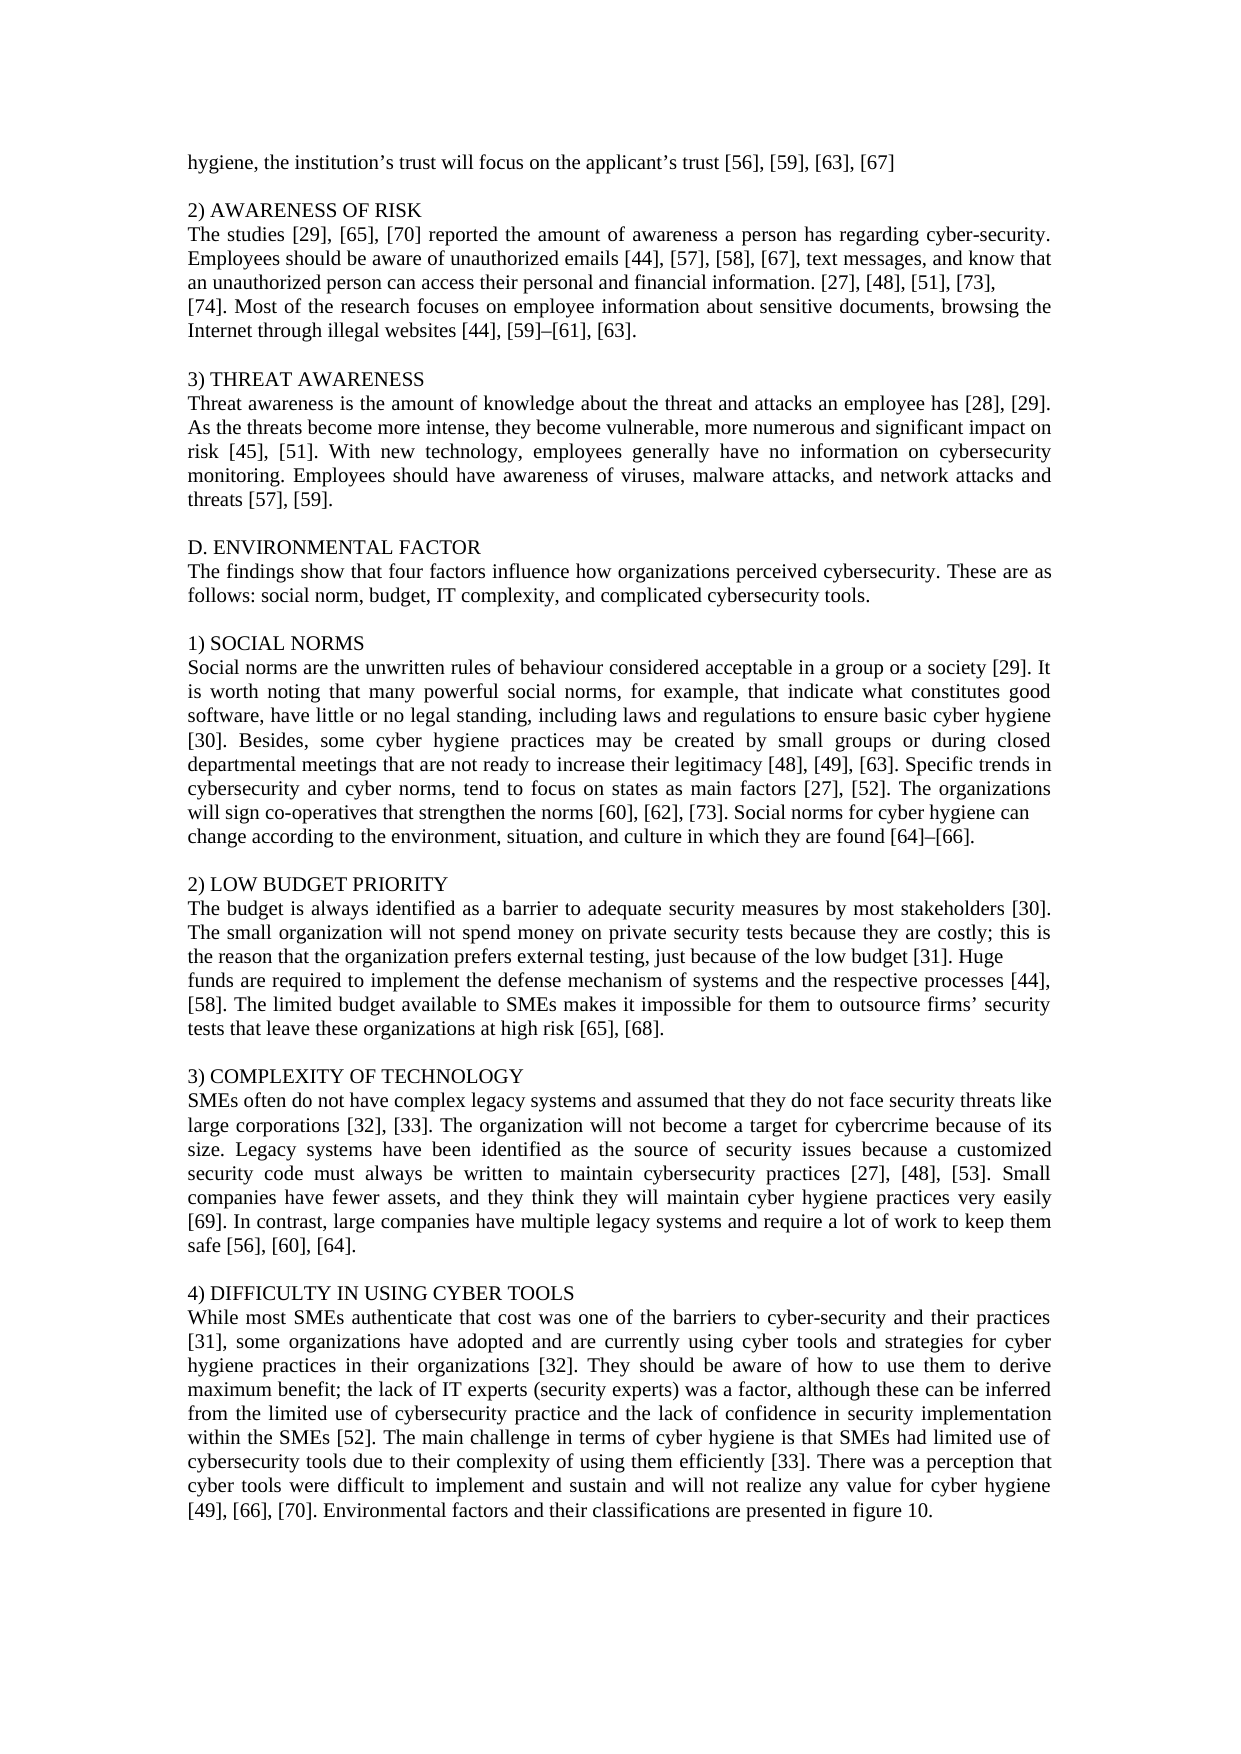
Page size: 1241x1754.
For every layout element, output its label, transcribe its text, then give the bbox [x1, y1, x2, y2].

text The budget is always identified as a barrier to adequate security measures by most stakeholders [30]. The small organization will not spend money on private security tests because they are costly; this is the reason that the organization prefers external testing, just because of the low budget [31]. Huge [187, 896, 1053, 968]
text SMEs often do not have complex legacy systems and assumed that they do not face security threats like large corporations [32], [33]. The organization will not become a target for cybercrime because of its size. Legacy systems have been identified as the source of security issues because a customized security code must always be written to maintain cybersecurity practices [27], [48], [53]. Small companies have fewer assets, and they think they will maintain cyber hygiene practices very easily [69]. In contrast, large companies have multiple legacy systems and require a lot of work to keep them safe [56], [60], [64]. [187, 1088, 1053, 1257]
text hygiene, the institution’s trust will focus on the applicant’s trust [56], [59], [63], [67] [187, 150, 1053, 174]
text Social norms are the unwritten rules of behaviour considered acceptable in a group or a society [29]. It is worth noting that many powerful social norms, for example, that indicate what constitutes good software, have little or no legal standing, including laws and regulations to ensure basic cyber hygiene [30]. Besides, some cyber hygiene practices may be created by small groups or during closed departmental meetings that are not ready to increase their legitimacy [48], [49], [63]. Specific trends in cybersecurity and cyber norms, tend to focus on states as main factors [27], [52]. The organizations will sign co-operatives that strengthen the norms [60], [62], [73]. Social norms for cyber hygiene can [187, 655, 1053, 824]
text The studies [29], [65], [70] reported the amount of awareness a person has regarding cyber-security. Employees should be aware of unauthorized emails [44], [57], [58], [67], text messages, and know that an unauthorized person can access their personal and financial information. [27], [48], [51], [73], [187, 222, 1053, 294]
text Threat awareness is the amount of knowledge about the threat and attacks an employee has [28], [29]. As the threats become more intense, they become vulnerable, more numerous and significant impact on risk [45], [51]. With new technology, employees generally have no information on cybersecurity monitoring. Employees should have awareness of viruses, malware attacks, and network attacks and threats [57], [59]. [187, 391, 1053, 511]
text 3) THREAT AWARENESS [187, 367, 1053, 391]
text 1) SOCIAL NORMS [187, 631, 1053, 655]
text 4) DIFFICULTY IN USING CYBER TOOLS [187, 1281, 1053, 1305]
text The findings show that four factors influence how organizations perceived cybersecurity. These are as follows: social norm, budget, IT complexity, and complicated cybersecurity tools. [187, 559, 1053, 607]
text While most SMEs authenticate that cost was one of the barriers to cyber-security and their practices [31], some organizations have adopted and are currently using cyber tools and strategies for cyber hygiene practices in their organizations [32]. They should be aware of how to use them to derive maximum benefit; the lack of IT experts (security experts) was a factor, although these can be inferred from the limited use of cybersecurity practice and the lack of confidence in security implementation within the SMEs [52]. The main challenge in terms of cyber hygiene is that SMEs had limited use of cybersecurity tools due to their complexity of using them efficiently [33]. There was a perception that cyber tools were difficult to implement and sustain and will not realize any value for cyber hygiene [49], [66], [70]. Environmental factors and their classifications are presented in figure 10. [187, 1305, 1053, 1522]
text funds are required to implement the defense mechanism of systems and the respective processes [44], [58]. The limited budget available to SMEs makes it impossible for them to outsource firms’ security tests that leave these organizations at high risk [65], [68]. [187, 968, 1053, 1040]
text 2) LOW BUDGET PRIORITY [187, 872, 1053, 896]
text 2) AWARENESS OF RISK [187, 198, 1053, 222]
text D. ENVIRONMENTAL FACTOR [187, 535, 1053, 559]
text [74]. Most of the research focuses on employee information about sensitive documents, browsing the Internet through illegal websites [44], [59]–[61], [63]. [187, 294, 1053, 342]
text change according to the environment, situation, and culture in which they are found [64]–[66]. [187, 824, 1053, 848]
text 3) COMPLEXITY OF TECHNOLOGY [187, 1064, 1053, 1088]
